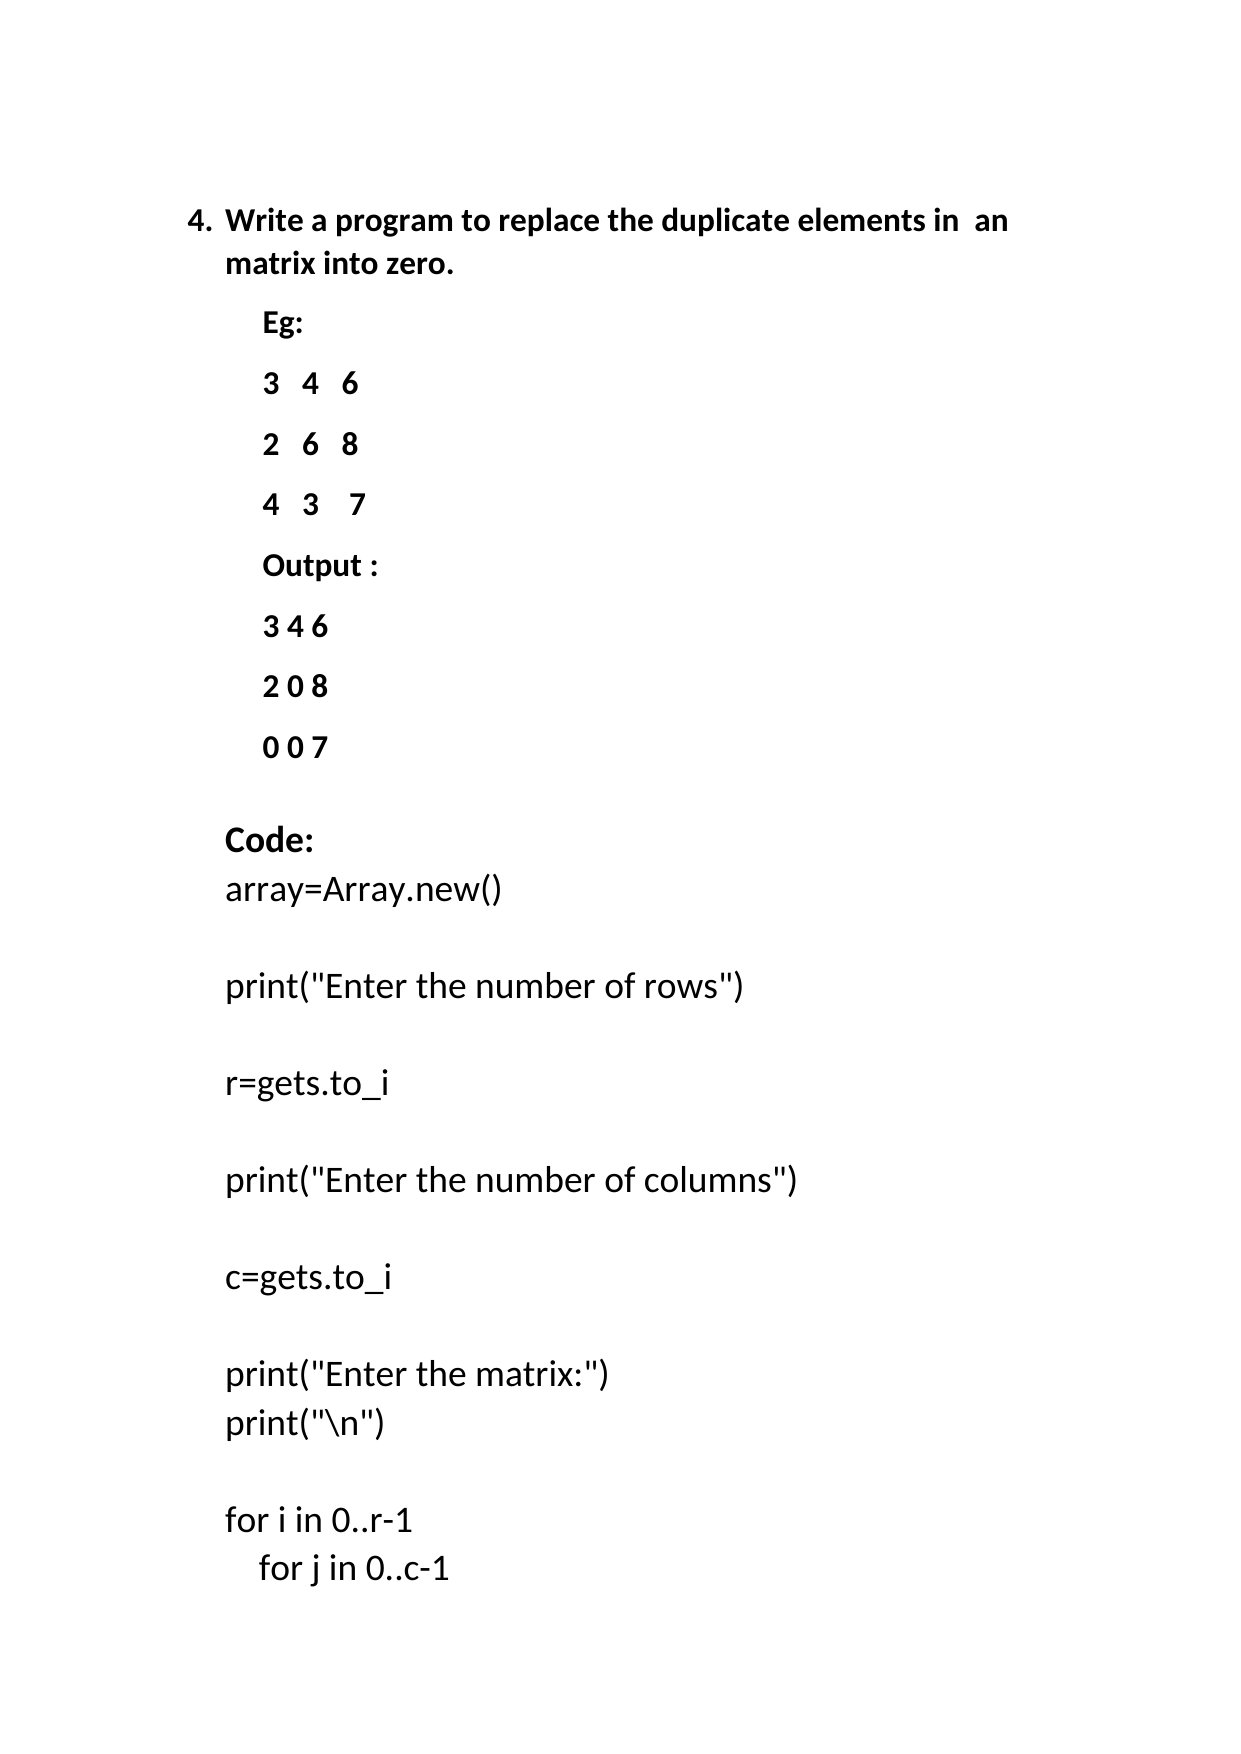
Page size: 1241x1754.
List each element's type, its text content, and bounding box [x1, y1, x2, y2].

list r=gets.to_i [225, 1059, 1090, 1105]
text 3 4 6 [262, 362, 1090, 403]
list for j in 0..c-1 [225, 1544, 1090, 1590]
text 2 0 8 [262, 665, 1090, 706]
text 0 0 7 [262, 726, 1090, 767]
list print("Enter the number of rows") [225, 962, 1090, 1008]
text Eg: [262, 301, 1090, 342]
list Code: [225, 816, 1090, 862]
text 2 6 8 [262, 423, 1090, 463]
list array=Array.new() [225, 865, 1090, 911]
text Output : [262, 544, 1090, 585]
text 4 3 7 [262, 483, 1090, 524]
list Write a program to replace the duplicate elements in an matrix into zero. [187, 198, 1090, 282]
list print("\n") [225, 1399, 1090, 1444]
list print("Enter the number of columns") [225, 1156, 1090, 1202]
text 3 4 6 [262, 604, 1090, 645]
list c=gets.to_i [225, 1253, 1090, 1299]
list print("Enter the matrix:") [225, 1350, 1090, 1396]
list for i in 0..r-1 [225, 1496, 1090, 1542]
